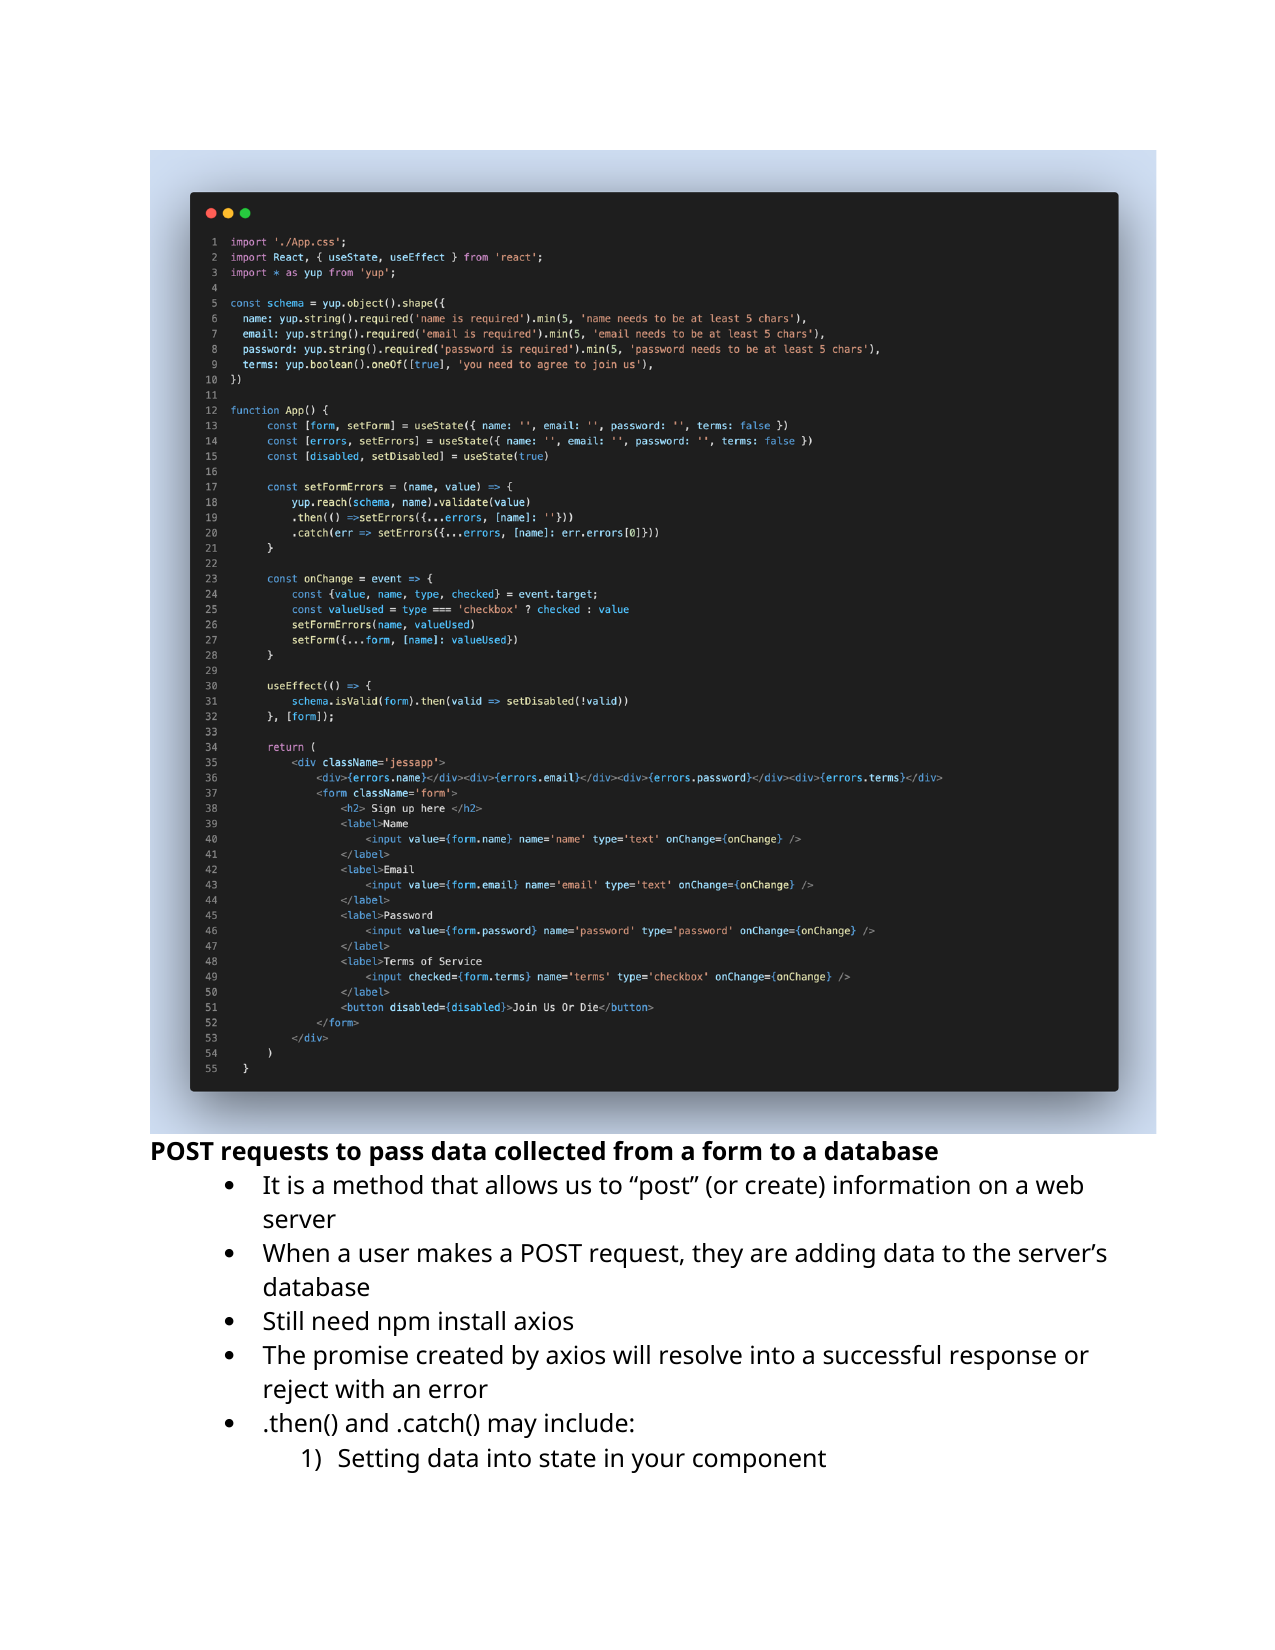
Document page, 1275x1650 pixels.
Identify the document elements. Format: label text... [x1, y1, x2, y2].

list Still need npm install axios [225, 1304, 1125, 1338]
list When a user makes a POST request, they are adding data to the server’s database [225, 1236, 1125, 1304]
list .then() and .catch() may include: [225, 1406, 1125, 1440]
text POST requests to pass data collected from a form to a database [150, 1134, 1125, 1168]
list It is a method that allows us to “post” (or create) information on a web server [225, 1168, 1125, 1236]
list The promise created by axios will resolve into a successful response or reject with an error [225, 1338, 1125, 1406]
picture [150, 150, 1157, 1134]
list Setting data into state in your component [300, 1440, 1125, 1474]
